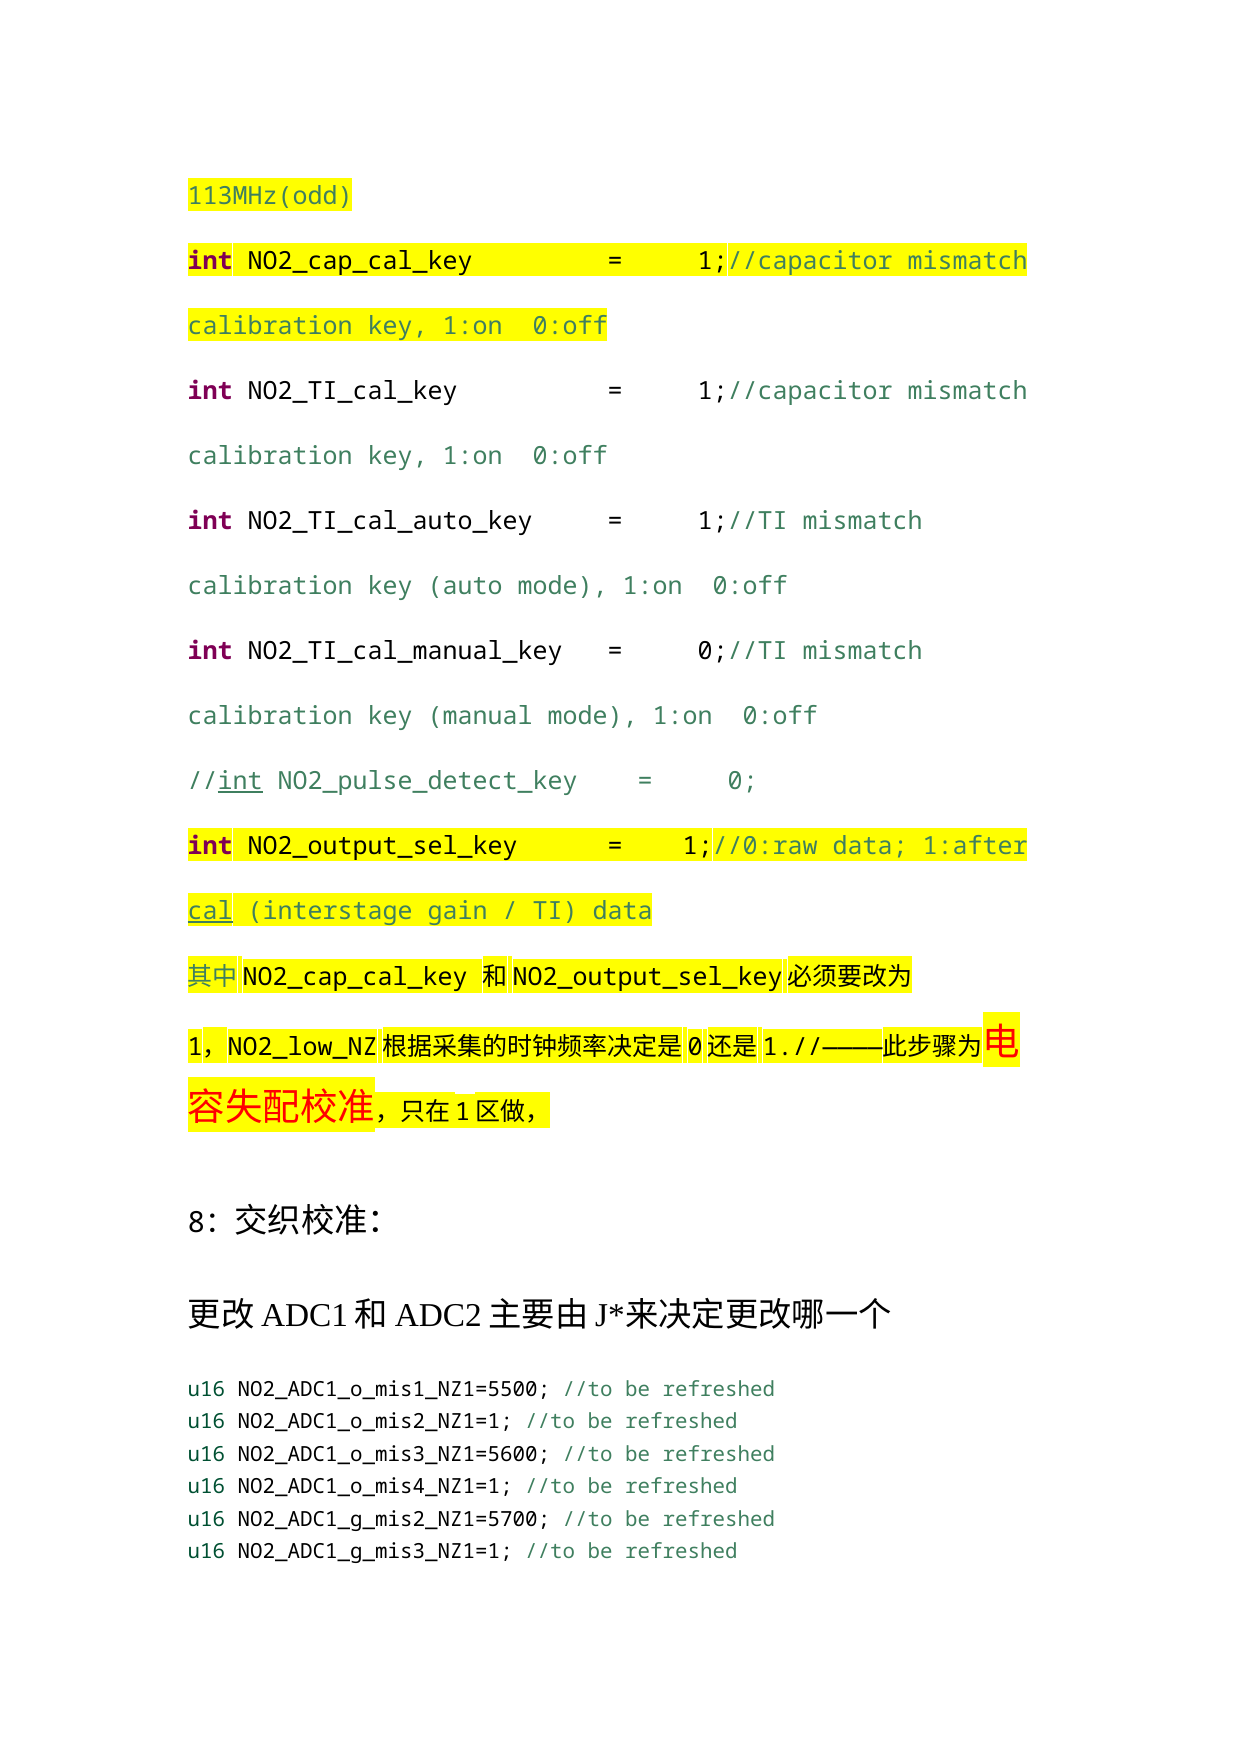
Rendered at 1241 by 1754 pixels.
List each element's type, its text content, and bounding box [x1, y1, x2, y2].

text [187, 162, 1053, 227]
text 更改ADC1和ADC2主要由J*来决定更改哪一个 [187, 1279, 1053, 1344]
text int NO2_cap_cal_key = 1;//capacitor mismatch calibration key, 1:on 0:off [187, 227, 1053, 357]
text u16 NO2_ADC1_o_mis2_NZ1=1; //to be refreshed [187, 1405, 1053, 1437]
text int NO2_TI_cal_auto_key = 1;//TI mismatch calibration key (auto mode), 1:on 0:off [187, 487, 1053, 617]
text u16 NO2_ADC1_o_mis4_NZ1=1; //to be refreshed [187, 1470, 1053, 1502]
text u16 NO2_ADC1_g_mis2_NZ1=5700; //to be refreshed [187, 1502, 1053, 1535]
text int NO2_output_sel_key = 1;//0:raw data; 1:after cal (interstage gain / TI) data [187, 812, 1053, 942]
text //int NO2_pulse_detect_key = 0; [187, 747, 1053, 812]
text int NO2_TI_cal_key = 1;//capacitor mismatch calibration key, 1:on 0:off [187, 357, 1053, 487]
text int NO2_TI_cal_manual_key = 0;//TI mismatch calibration key (manual mode), 1:on 0:off [187, 617, 1053, 747]
text 其中NO2_cap_cal_key 和NO2_output_sel_key必须要改为1，NO2_low_NZ根据采集的时钟频率决定是0还是1.//————此步骤为电容失配校准，只在1区做， [187, 942, 1053, 1137]
text 8：交织校准： [187, 1186, 1053, 1251]
text u16 NO2_ADC1_o_mis3_NZ1=5600; //to be refreshed [187, 1437, 1053, 1470]
text u16 NO2_ADC1_g_mis3_NZ1=1; //to be refreshed [187, 1535, 1053, 1567]
text u16 NO2_ADC1_o_mis1_NZ1=5500; //to be refreshed [187, 1372, 1053, 1405]
